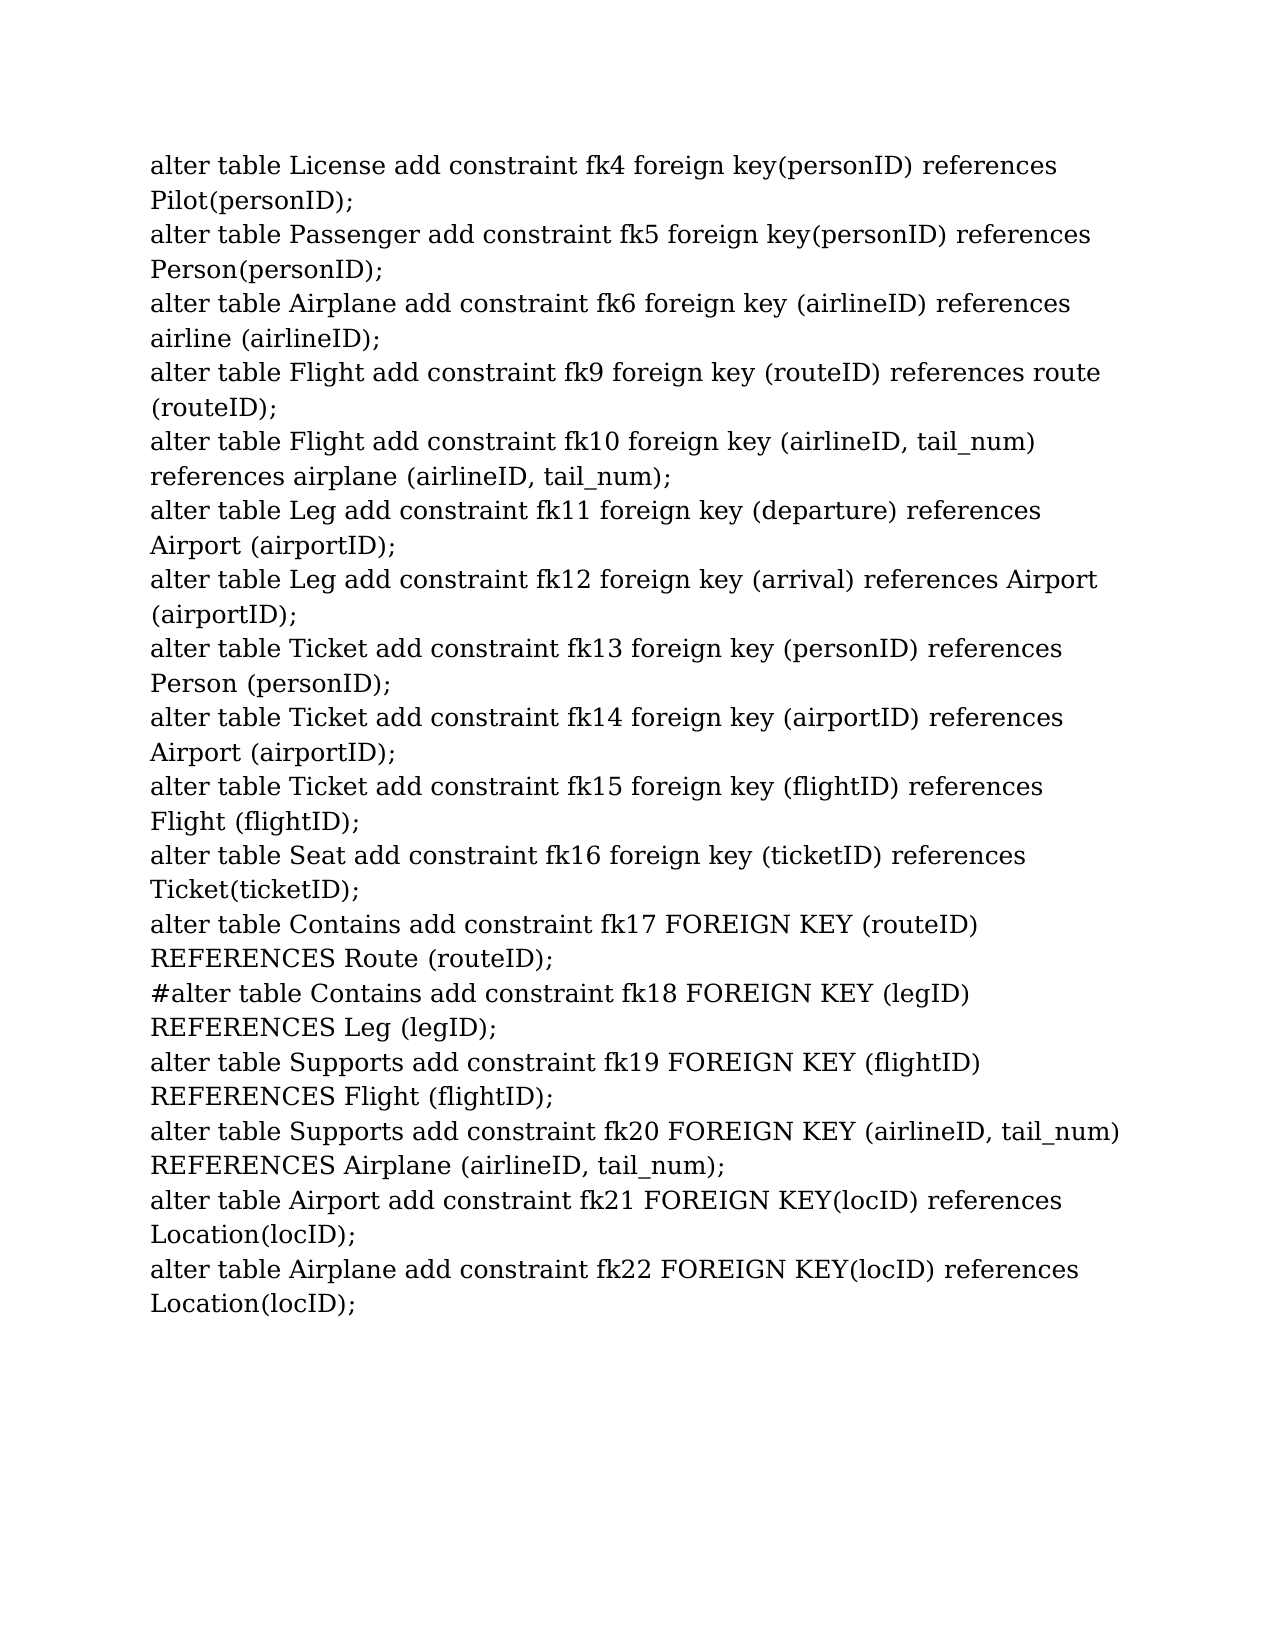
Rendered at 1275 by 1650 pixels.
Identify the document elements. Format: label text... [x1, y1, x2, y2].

text alter table Flight add constraint fk9 foreign key (routeID) references route (routeID); [150, 357, 1125, 421]
text alter table Leg add constraint fk11 foreign key (departure) references Airport (airportID); [150, 495, 1125, 559]
text alter table Ticket add constraint fk13 foreign key (personID) references Person (personID); [150, 633, 1125, 697]
text alter table Airport add constraint fk21 FOREIGN KEY(locID) references Location(locID); [150, 1184, 1125, 1249]
text alter table Airplane add constraint fk6 foreign key (airlineID) references airline (airlineID); [150, 288, 1125, 352]
text alter table Supports add constraint fk19 FOREIGN KEY (flightID) REFERENCES Flight (flightID); [150, 1046, 1125, 1111]
text alter table Ticket add constraint fk15 foreign key (flightID) references Flight (flightID); [150, 771, 1125, 835]
text #alter table Contains add constraint fk18 FOREIGN KEY (legID) REFERENCES Leg (legID); [150, 977, 1125, 1042]
text alter table Ticket add constraint fk14 foreign key (airportID) references Airport (airportID); [150, 702, 1125, 766]
text alter table Seat add constraint fk16 foreign key (ticketID) references Ticket(ticketID); [150, 839, 1125, 904]
text alter table License add constraint fk4 foreign key(personID) references Pilot(personID); [150, 150, 1125, 214]
text alter table Leg add constraint fk12 foreign key (arrival) references Airport (airportID); [150, 564, 1125, 628]
text alter table Flight add constraint fk10 foreign key (airlineID, tail_num) references airplane (airlineID, tail_num); [150, 426, 1125, 490]
text alter table Supports add constraint fk20 FOREIGN KEY (airlineID, tail_num) REFERENCES Airplane (airlineID, tail_num); [150, 1115, 1125, 1180]
text alter table Passenger add constraint fk5 foreign key(personID) references Person(personID); [150, 219, 1125, 283]
text alter table Contains add constraint fk17 FOREIGN KEY (routeID) REFERENCES Route (routeID); [150, 908, 1125, 973]
text alter table Airplane add constraint fk22 FOREIGN KEY(locID) references Location(locID); [150, 1253, 1125, 1318]
